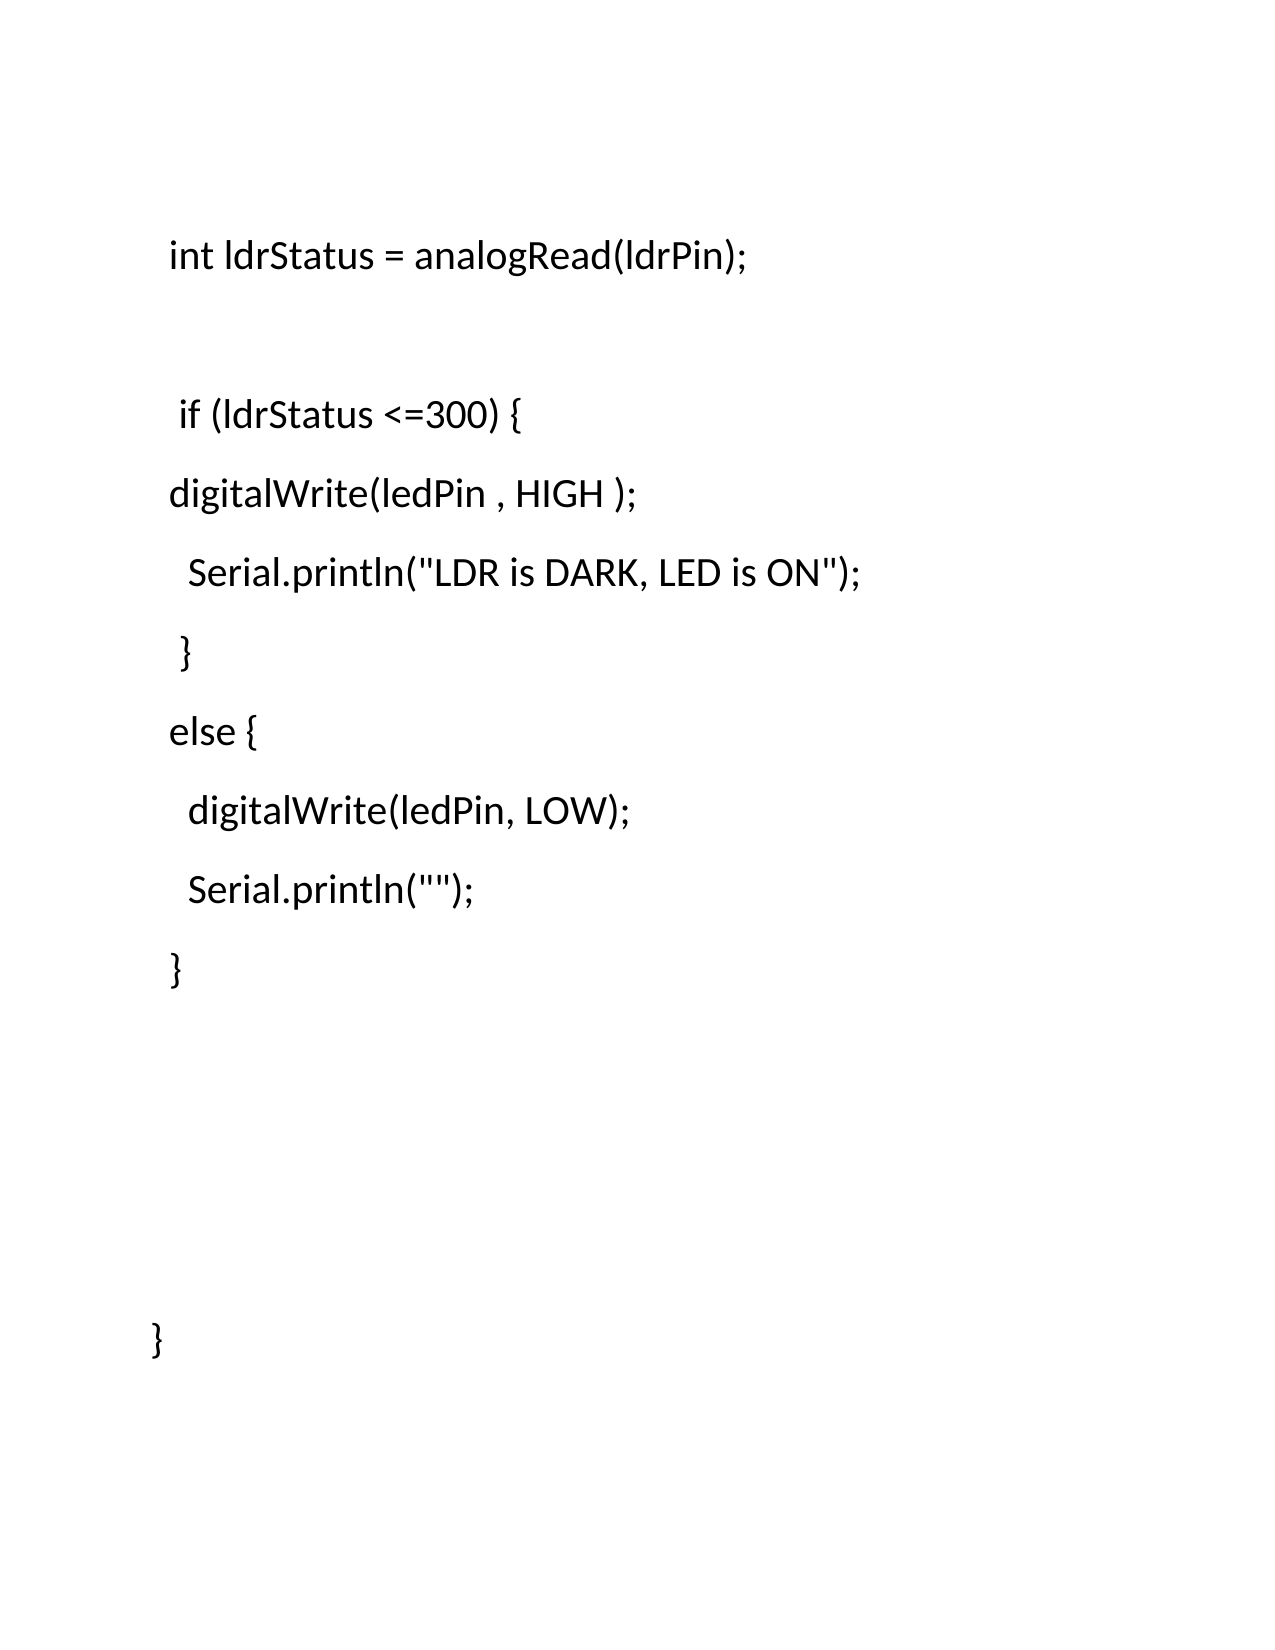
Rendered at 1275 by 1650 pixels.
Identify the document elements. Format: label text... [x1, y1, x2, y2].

text } [150, 626, 1125, 676]
text } [150, 1313, 1125, 1364]
text Serial.println(""); [150, 863, 1125, 914]
text digitalWrite(ledPin, LOW); [150, 784, 1125, 835]
text else { [150, 705, 1125, 756]
text int ldrStatus = analogRead(ldrPin); [150, 229, 1125, 280]
text Serial.println("LDR is DARK, LED is ON"); [150, 546, 1125, 597]
text } [150, 943, 1125, 993]
text digitalWrite(ledPin , HIGH ); [150, 467, 1125, 518]
text if (ldrStatus <=300) { [150, 388, 1125, 439]
